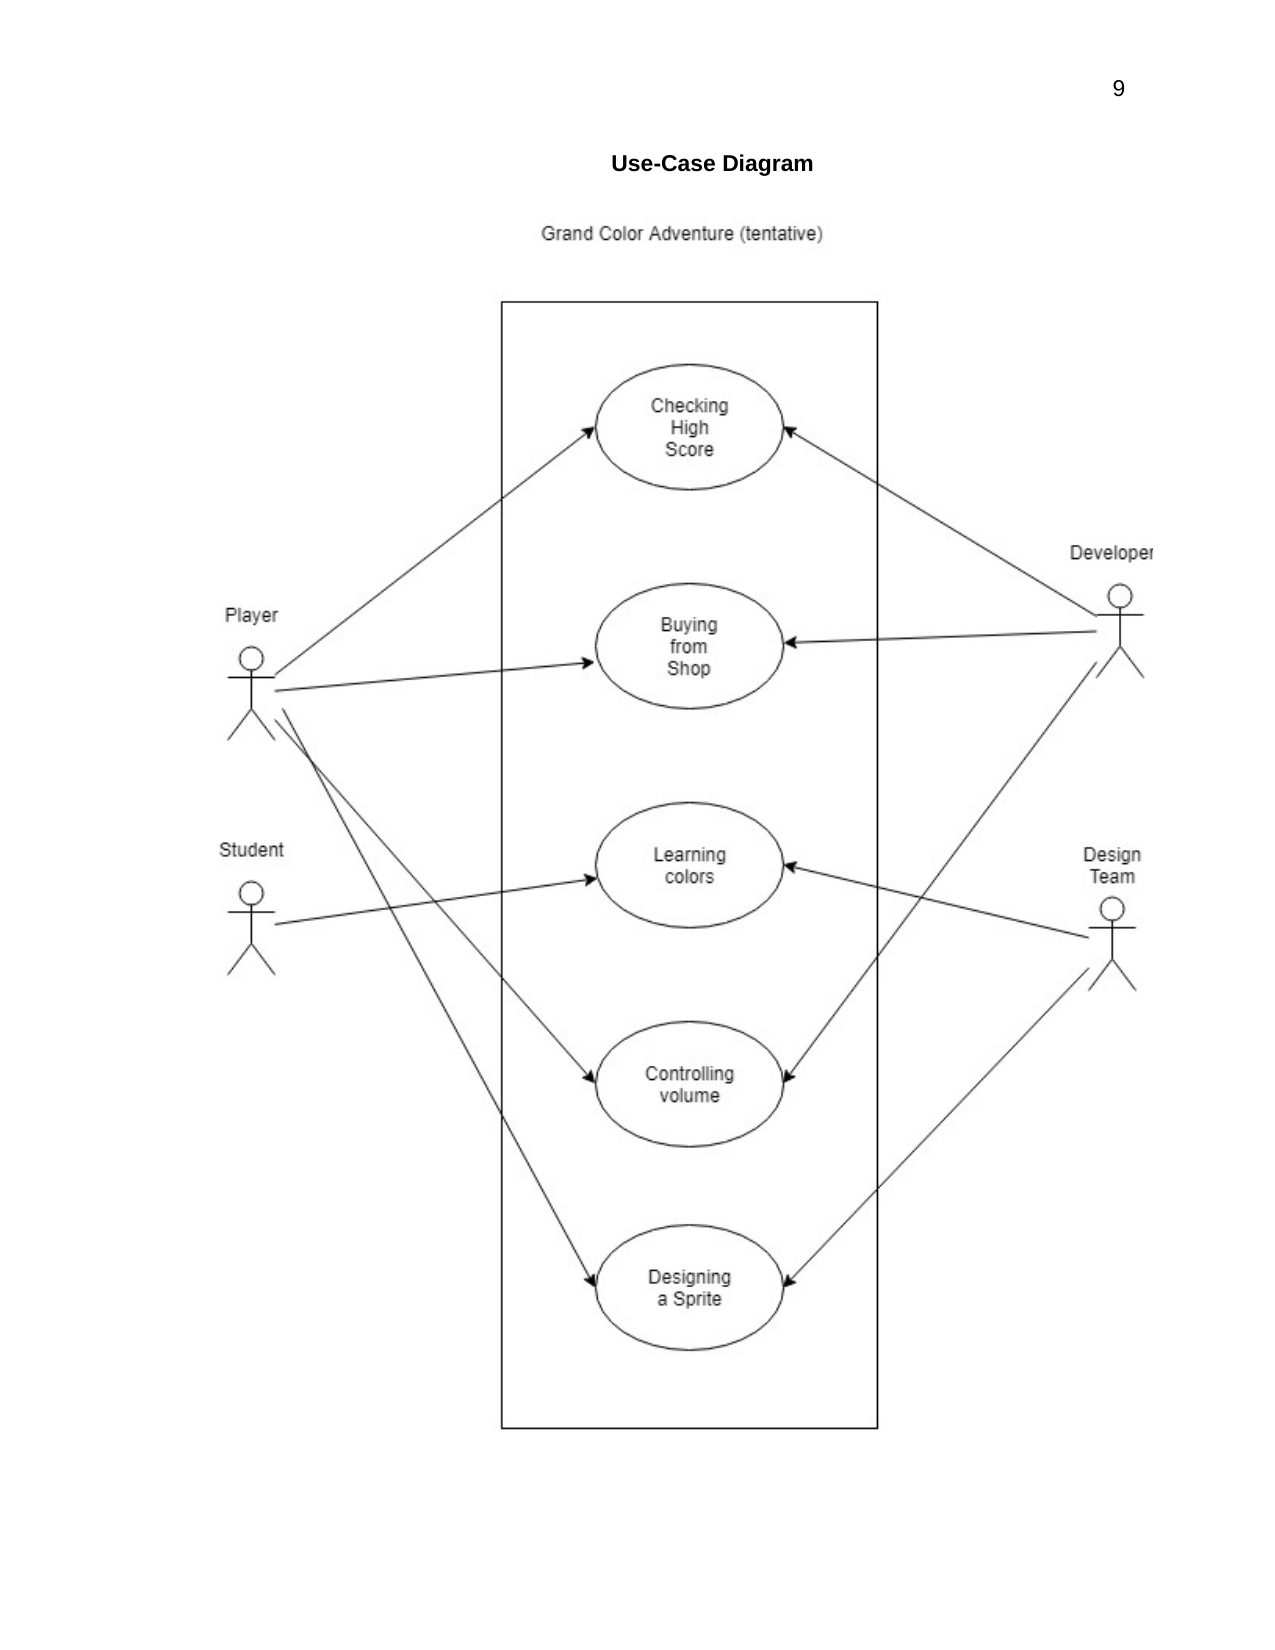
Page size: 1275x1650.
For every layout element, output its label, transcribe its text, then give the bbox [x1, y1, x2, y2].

picture [218, 217, 1154, 1431]
text Use-Case Diagram [300, 150, 1125, 176]
